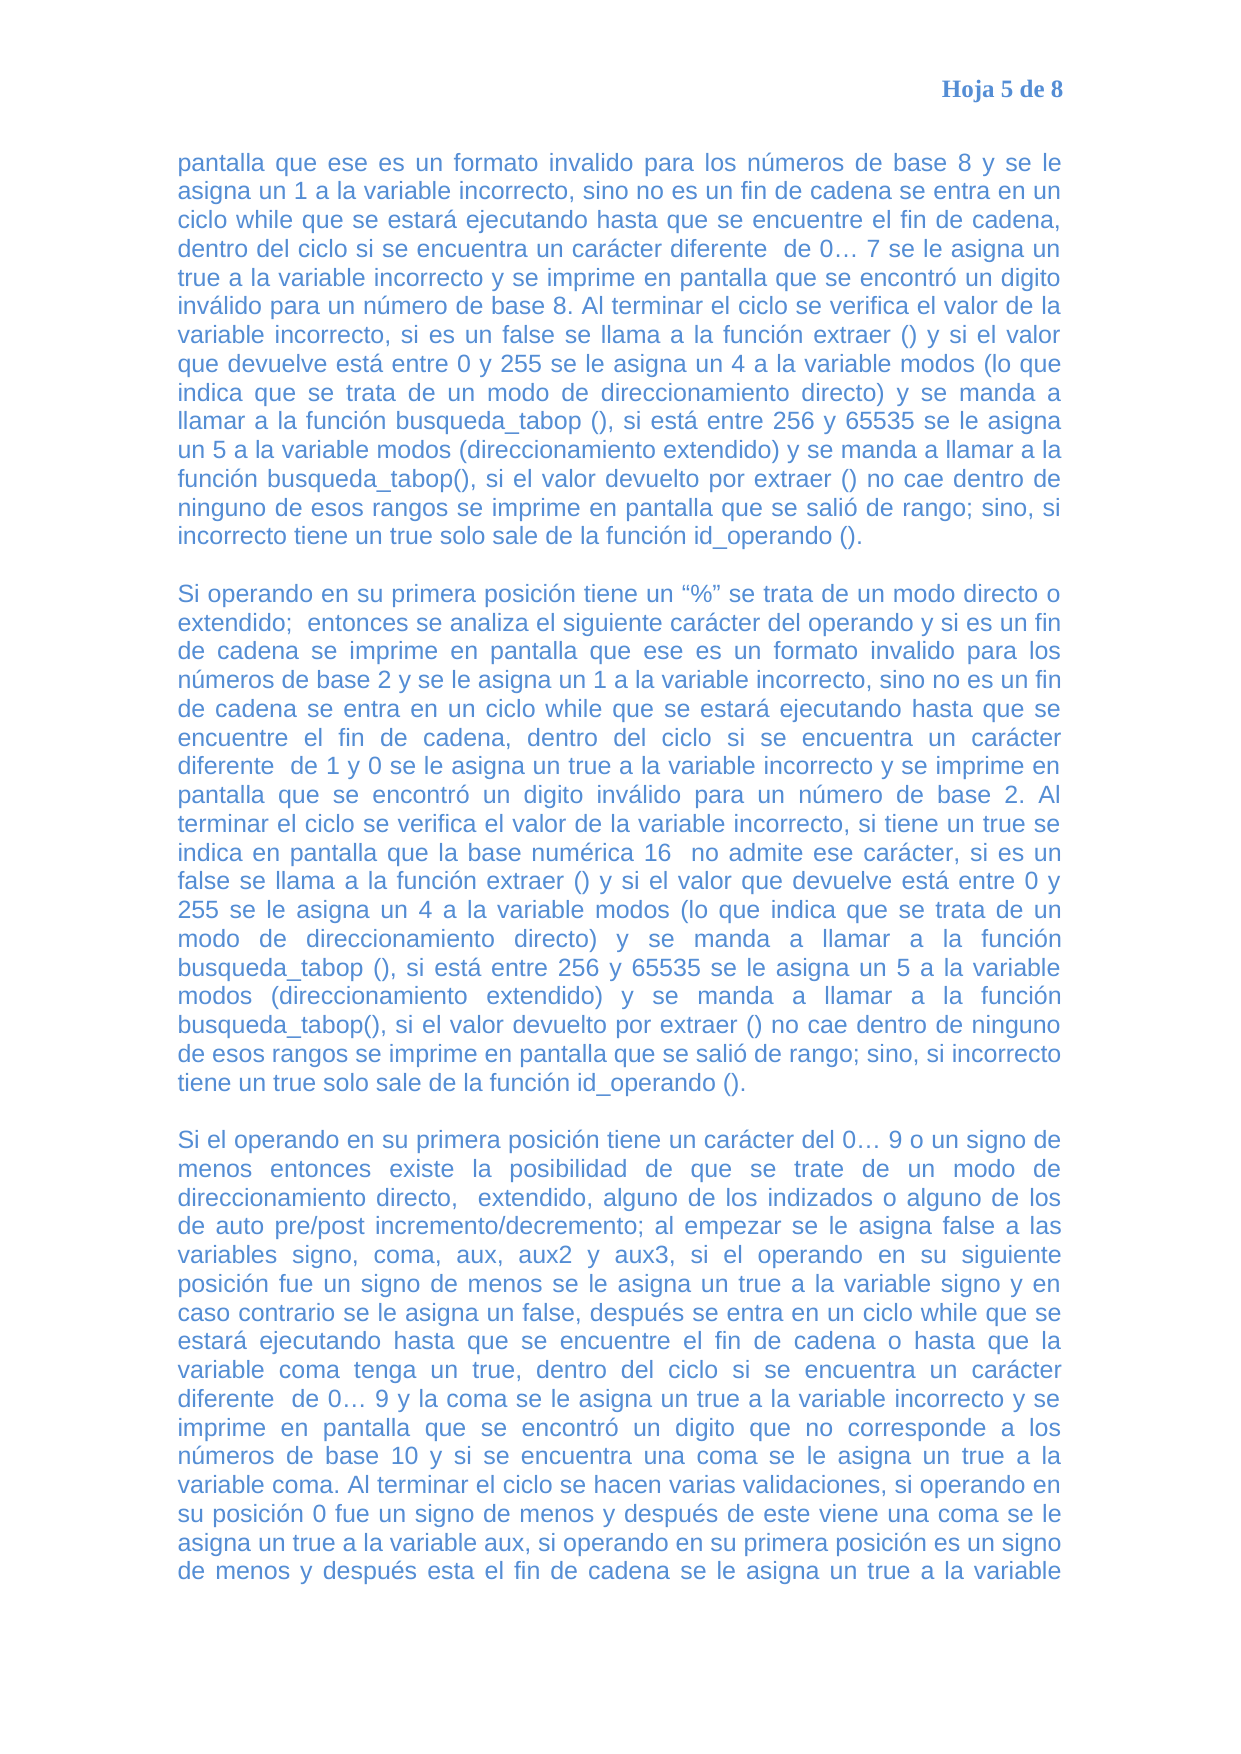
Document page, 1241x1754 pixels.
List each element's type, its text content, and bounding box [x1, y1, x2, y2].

text Si operando en su primera posición tiene un “%” se trata de un modo directo o extendido; entonces se analiza el siguiente carácter del operando y si es un fin de cadena se imprime en pantalla que ese es un formato invalido para los números de base 2 y se le asigna un 1 a la variable incorrecto, sino no es un fin de cadena se entra en un ciclo while que se estará ejecutando hasta que se encuentre el fin de cadena, dentro del ciclo si se encuentra un carácter diferente de 1 y 0 se le asigna un true a la variable incorrecto y se imprime en pantalla que se encontró un digito inválido para un número de base 2. Al terminar el ciclo se verifica el valor de la variable incorrecto, si tiene un true se indica en pantalla que la base numérica 16 no admite ese carácter, si es un false se llama a la función extraer () y si el valor que devuelve está entre 0 y 255 se le asigna un 4 a la variable modos (lo que indica que se trata de un modo de direccionamiento directo) y se manda a llamar a la función busqueda_tabop (), si está entre 256 y 65535 se le asigna un 5 a la variable modos (direccionamiento extendido) y se manda a llamar a la función busqueda_tabop(), si el valor devuelto por extraer () no cae dentro de ninguno de esos rangos se imprime en pantalla que se salió de rango; sino, si incorrecto tiene un true solo sale de la función id_operando (). [177, 579, 1063, 1096]
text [177, 1125, 1063, 1585]
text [177, 148, 1063, 550]
